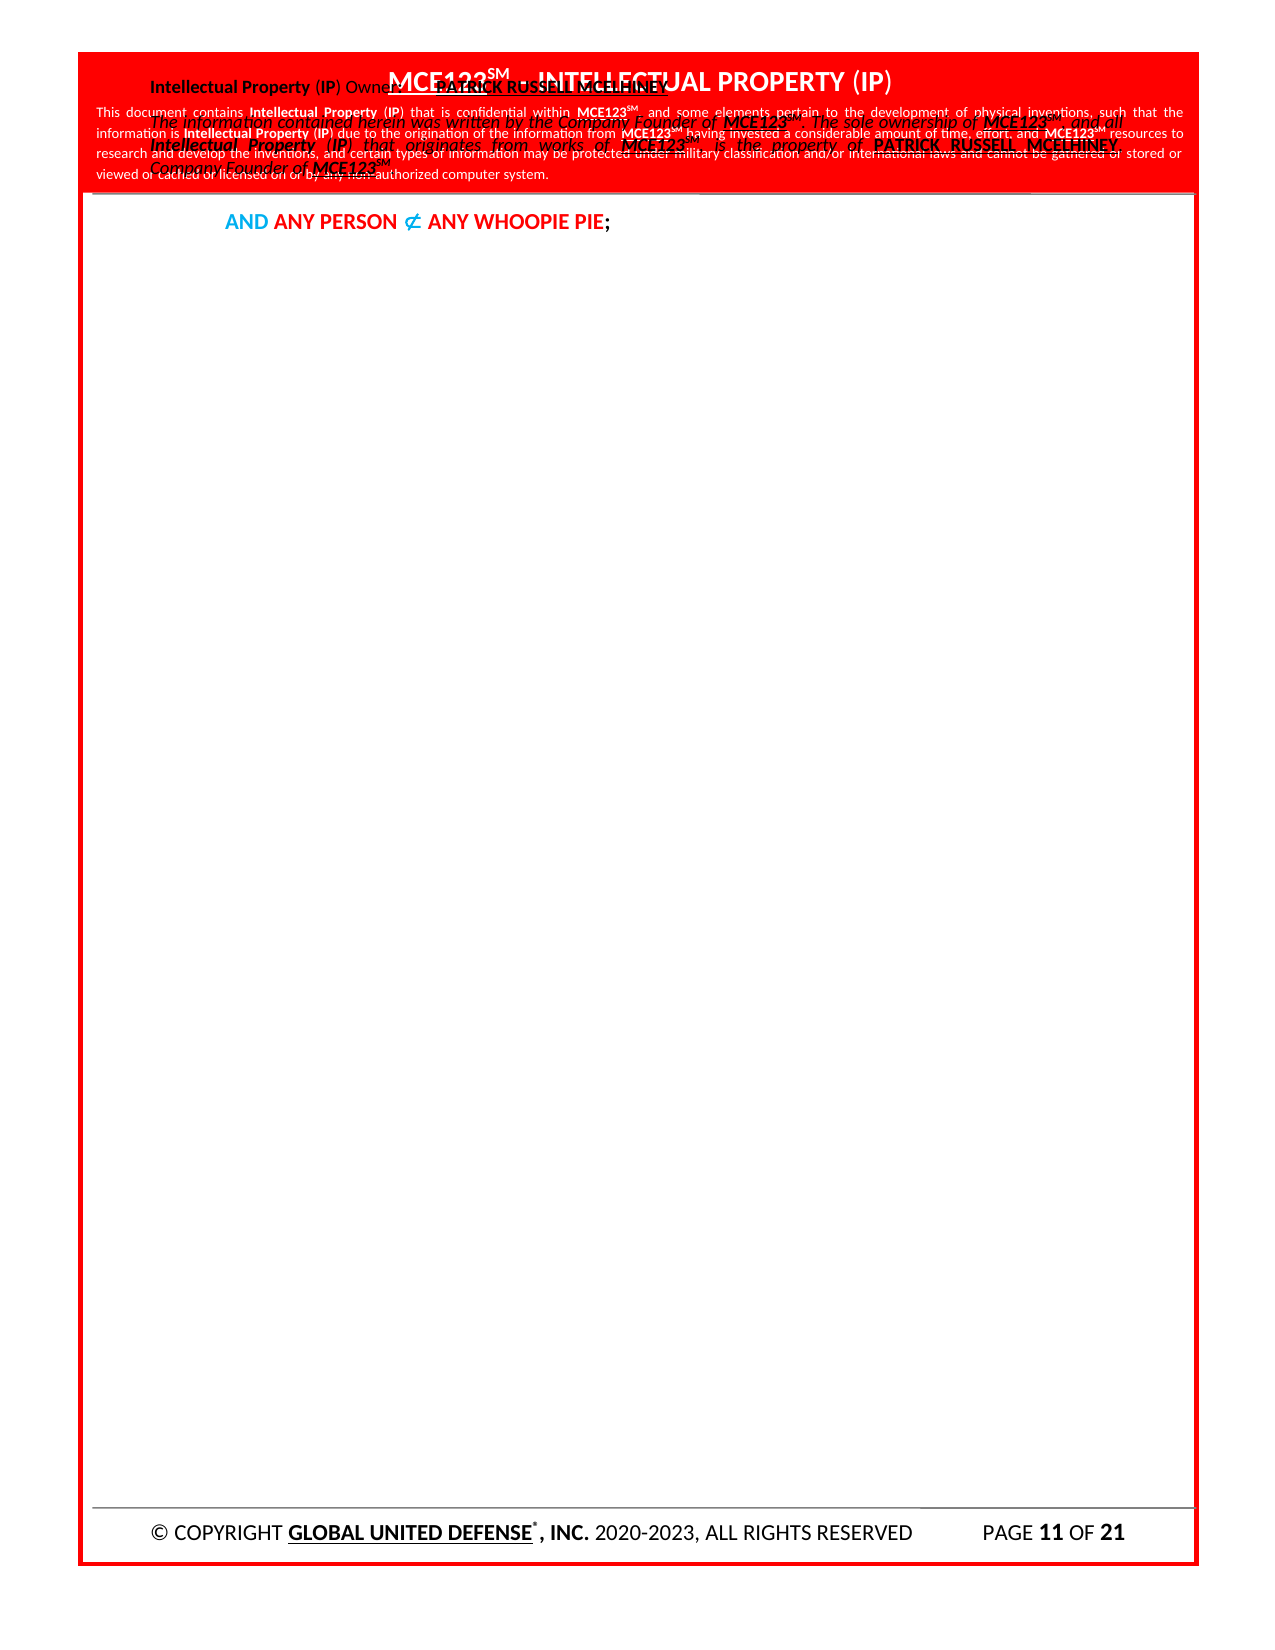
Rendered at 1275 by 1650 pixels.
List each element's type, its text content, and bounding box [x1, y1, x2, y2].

text AND ANY PERSON Ë ANY WHOOPIE PIE; [187, 207, 1125, 235]
